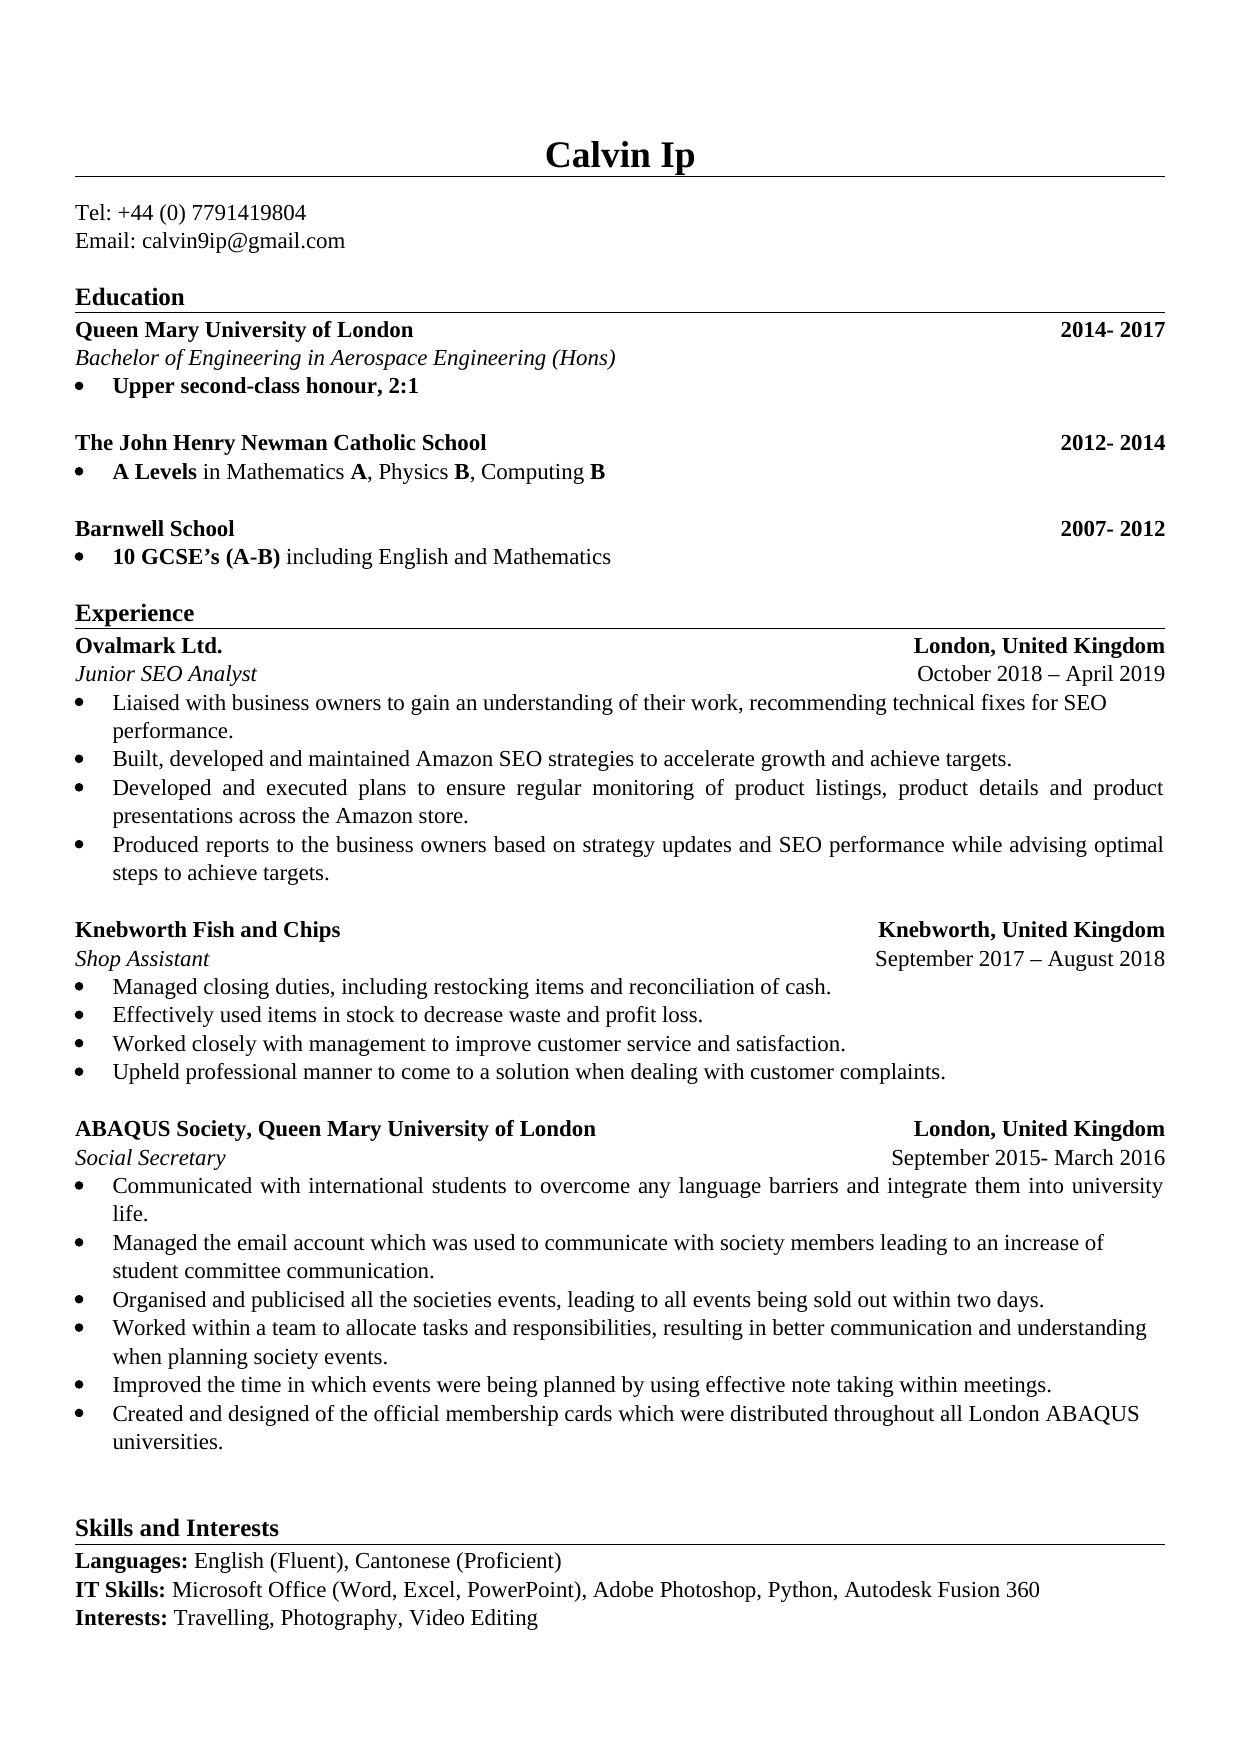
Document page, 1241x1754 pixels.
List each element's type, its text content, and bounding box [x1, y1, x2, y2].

list Managed closing duties, including restocking items and reconciliation of cash. [75, 973, 1165, 999]
text The John Henry Newman Catholic School 2012- 2014 [75, 429, 1165, 456]
text Skills and Interests [75, 1513, 1165, 1544]
list Effectively used items in stock to decrease waste and profit loss. [75, 1001, 1165, 1028]
text IT Skills: Microsoft Office (Word, Excel, PowerPoint), Adobe Photoshop, Python, Autodesk Fusion 360 [75, 1576, 1165, 1602]
list Built, developed and maintained Amazon SEO strategies to accelerate growth and achieve targets. [75, 746, 1165, 772]
list Communicated with international students to overcome any language barriers and integrate them into university life. [75, 1172, 1165, 1227]
text Shop Assistant September 2017 – August 2018 [75, 944, 1165, 971]
list Organised and publicised all the societies events, leading to all events being sold out within two days. [75, 1286, 1165, 1312]
list Liaised with business owners to gain an understanding of their work, recommending technical fixes for SEO performance. [75, 689, 1165, 743]
text Queen Mary University of London 2014- 2017 [75, 316, 1165, 342]
list Worked closely with management to improve customer service and satisfaction. [75, 1030, 1165, 1056]
text Tel: +44 (0) 7791419804 [75, 199, 1165, 225]
list Produced reports to the business owners based on strategy updates and SEO performance while advising optimal steps to achieve targets. [75, 831, 1165, 886]
text Languages: English (Fluent), Cantonese (Proficient) [75, 1547, 1165, 1574]
text Calvin Ip [75, 132, 1165, 176]
text Email: calvin9ip@gmail.com [75, 227, 1165, 253]
text Knebworth Fish and Chips Knebworth, United Kingdom [75, 916, 1165, 942]
text Education [75, 282, 1165, 312]
text Ovalmark Ltd. London, United Kingdom [75, 632, 1165, 658]
text Experience [75, 598, 1165, 628]
list Developed and executed plans to ensure regular monitoring of product listings, product details and product presentations across the Amazon store. [75, 774, 1165, 829]
list Managed the email account which was used to communicate with society members leading to an increase of student committee communication. [75, 1229, 1165, 1284]
text Barnwell School 2007- 2012 [75, 515, 1165, 541]
text Junior SEO Analyst October 2018 – April 2019 [75, 660, 1165, 687]
list Created and designed of the official membership cards which were distributed throughout all London ABAQUS universities. [75, 1399, 1165, 1454]
list 10 GCSE’s (A-B) including English and Mathematics [75, 543, 1165, 569]
list Upper second-class honour, 2:1 [75, 373, 1165, 399]
list Worked within a team to allocate tasks and responsibilities, resulting in better communication and understanding when planning society events. [75, 1314, 1165, 1369]
text Interests: Travelling, Photography, Video Editing [75, 1604, 1165, 1631]
text ABAQUS Society, Queen Mary University of London London, United Kingdom [75, 1115, 1165, 1142]
list Upheld professional manner to come to a solution when dealing with customer complaints. [75, 1058, 1165, 1085]
list Improved the time in which events were being planned by using effective note taking within meetings. [75, 1371, 1165, 1397]
list A Levels in Mathematics A, Physics B, Computing B [75, 458, 1165, 484]
text Social Secretary September 2015- March 2016 [75, 1144, 1165, 1170]
text Bachelor of Engineering in Aerospace Engineering (Hons) [75, 344, 1165, 371]
